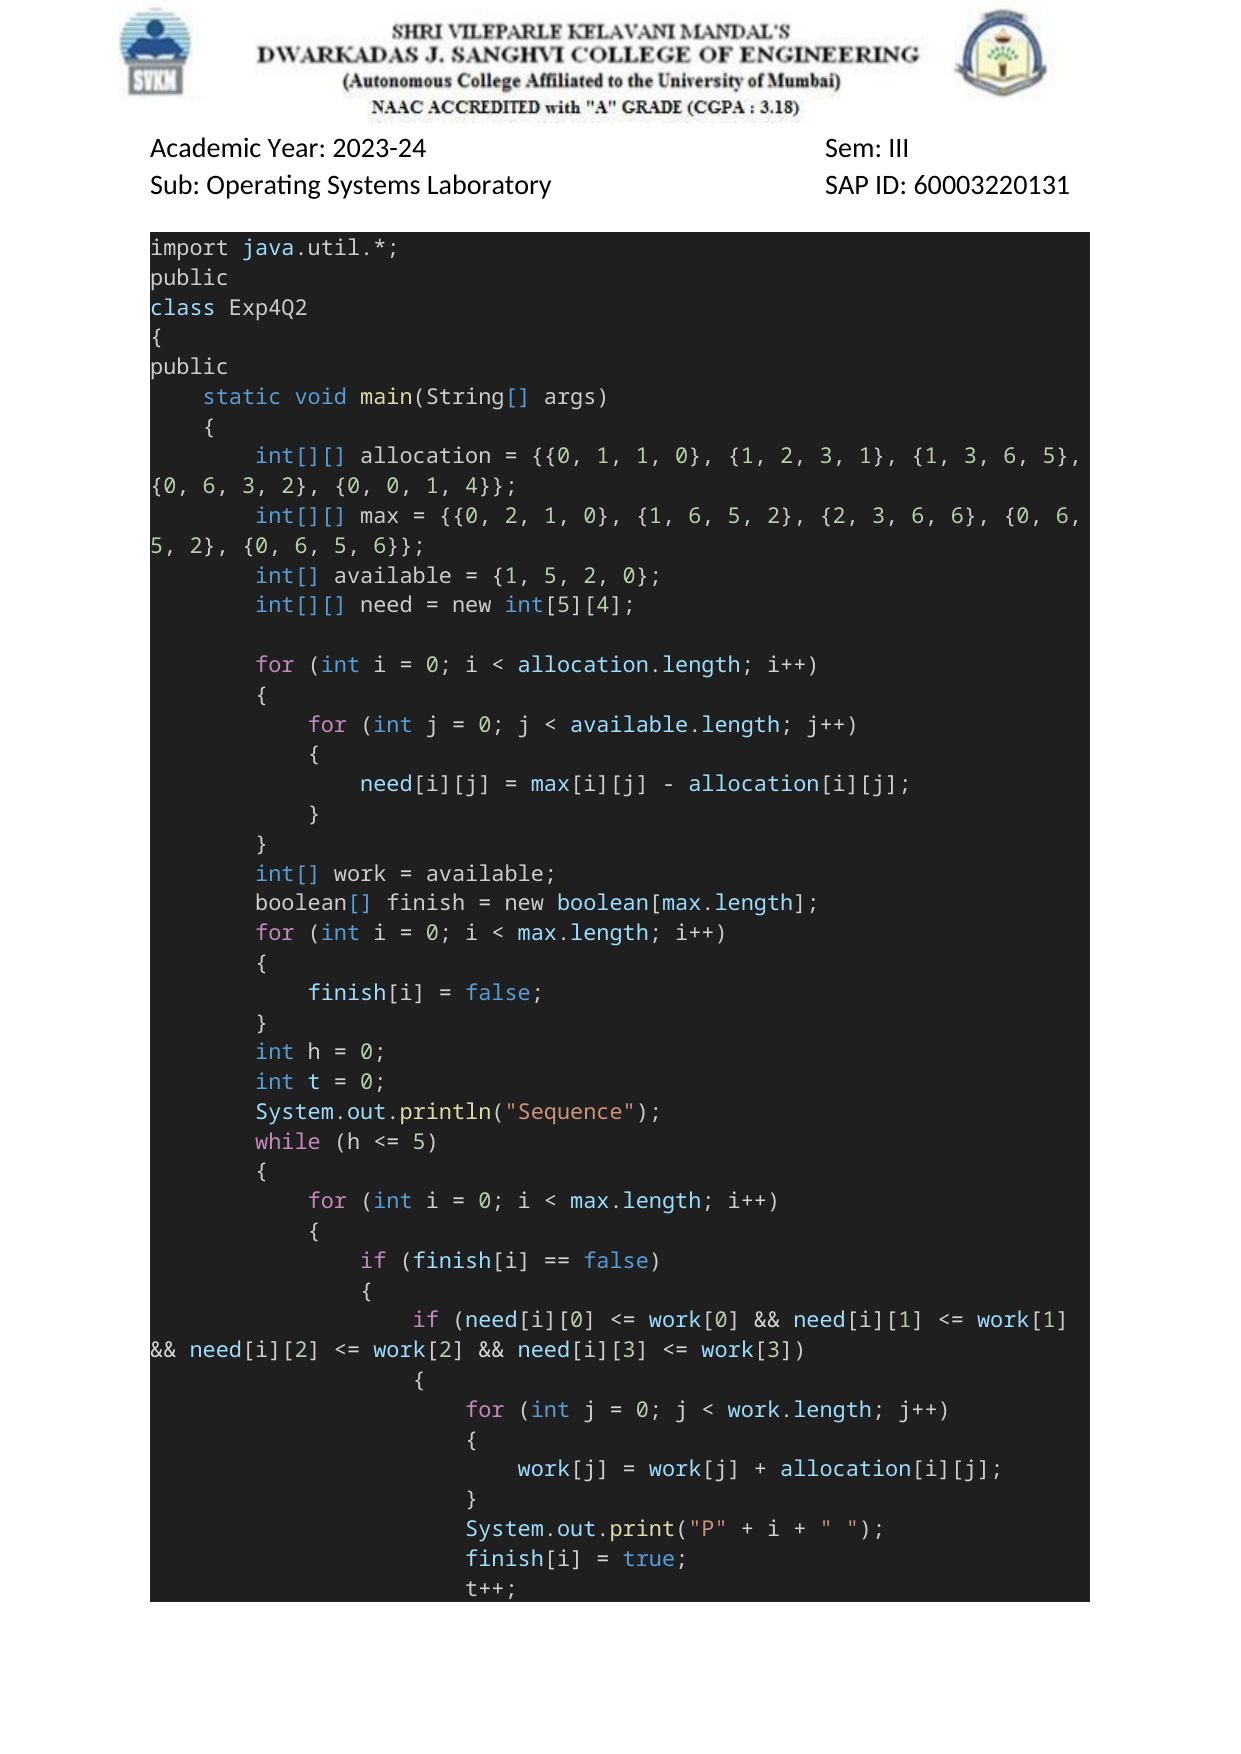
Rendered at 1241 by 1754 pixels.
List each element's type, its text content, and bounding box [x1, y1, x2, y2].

text { [150, 321, 1090, 351]
text if (need[i][0] <= work[0] && need[i][1] <= work[1] && need[i][2] <= work[2] && need[i][3] <= work[3]) [150, 1304, 1090, 1364]
text { [150, 1424, 1090, 1453]
text for (int j = 0; j < work.length; j++) [150, 1394, 1090, 1424]
text work[j] = work[j] + allocation[i][j]; [150, 1453, 1090, 1483]
text int[] work = available; [150, 858, 1090, 887]
text { [150, 1364, 1090, 1394]
text static void main(String[] args) [150, 381, 1090, 411]
text int[][] max = {{0, 2, 1, 0}, {1, 6, 5, 2}, {2, 3, 6, 6}, {0, 6, 5, 2}, {0, 6, 5, 6}}; [150, 500, 1090, 560]
text } [150, 828, 1090, 858]
text { [150, 411, 1090, 441]
text for (int j = 0; j < available.length; j++) [150, 709, 1090, 738]
text public [150, 351, 1090, 381]
text { [150, 738, 1090, 768]
text for (int i = 0; i < allocation.length; i++) [150, 649, 1090, 679]
text for (int i = 0; i < max.length; i++) [150, 1185, 1090, 1215]
text System.out.print("P" + i + " "); [150, 1513, 1090, 1543]
text import java.util.*; [150, 232, 1090, 262]
text { [150, 1215, 1090, 1245]
text int[][] need = new int[5][4]; [150, 589, 1090, 619]
text finish[i] = true; [150, 1543, 1090, 1573]
text int h = 0; [150, 1036, 1090, 1066]
text need[i][j] = max[i][j] - allocation[i][j]; [150, 768, 1090, 798]
text public [150, 262, 1090, 292]
text while (h <= 5) [150, 1126, 1090, 1156]
text t++; [150, 1573, 1090, 1602]
text int t = 0; [150, 1066, 1090, 1096]
text boolean[] finish = new boolean[max.length]; [150, 887, 1090, 917]
text } [150, 798, 1090, 828]
text if (finish[i] == false) [150, 1245, 1090, 1275]
picture [118, 0, 1060, 123]
text { [150, 1275, 1090, 1304]
text { [150, 679, 1090, 709]
text int[] available = {1, 5, 2, 0}; [150, 560, 1090, 589]
text System.out.println("Sequence"); [150, 1096, 1090, 1126]
text } [150, 1007, 1090, 1036]
text } [150, 1483, 1090, 1513]
text { [150, 947, 1090, 977]
text for (int i = 0; i < max.length; i++) [150, 917, 1090, 947]
text { [150, 1156, 1090, 1185]
text int[][] allocation = {{0, 1, 1, 0}, {1, 2, 3, 1}, {1, 3, 6, 5}, {0, 6, 3, 2}, {0, 0, 1, 4}}; [150, 441, 1090, 500]
text class Exp4Q2 [150, 292, 1090, 321]
text finish[i] = false; [150, 977, 1090, 1007]
